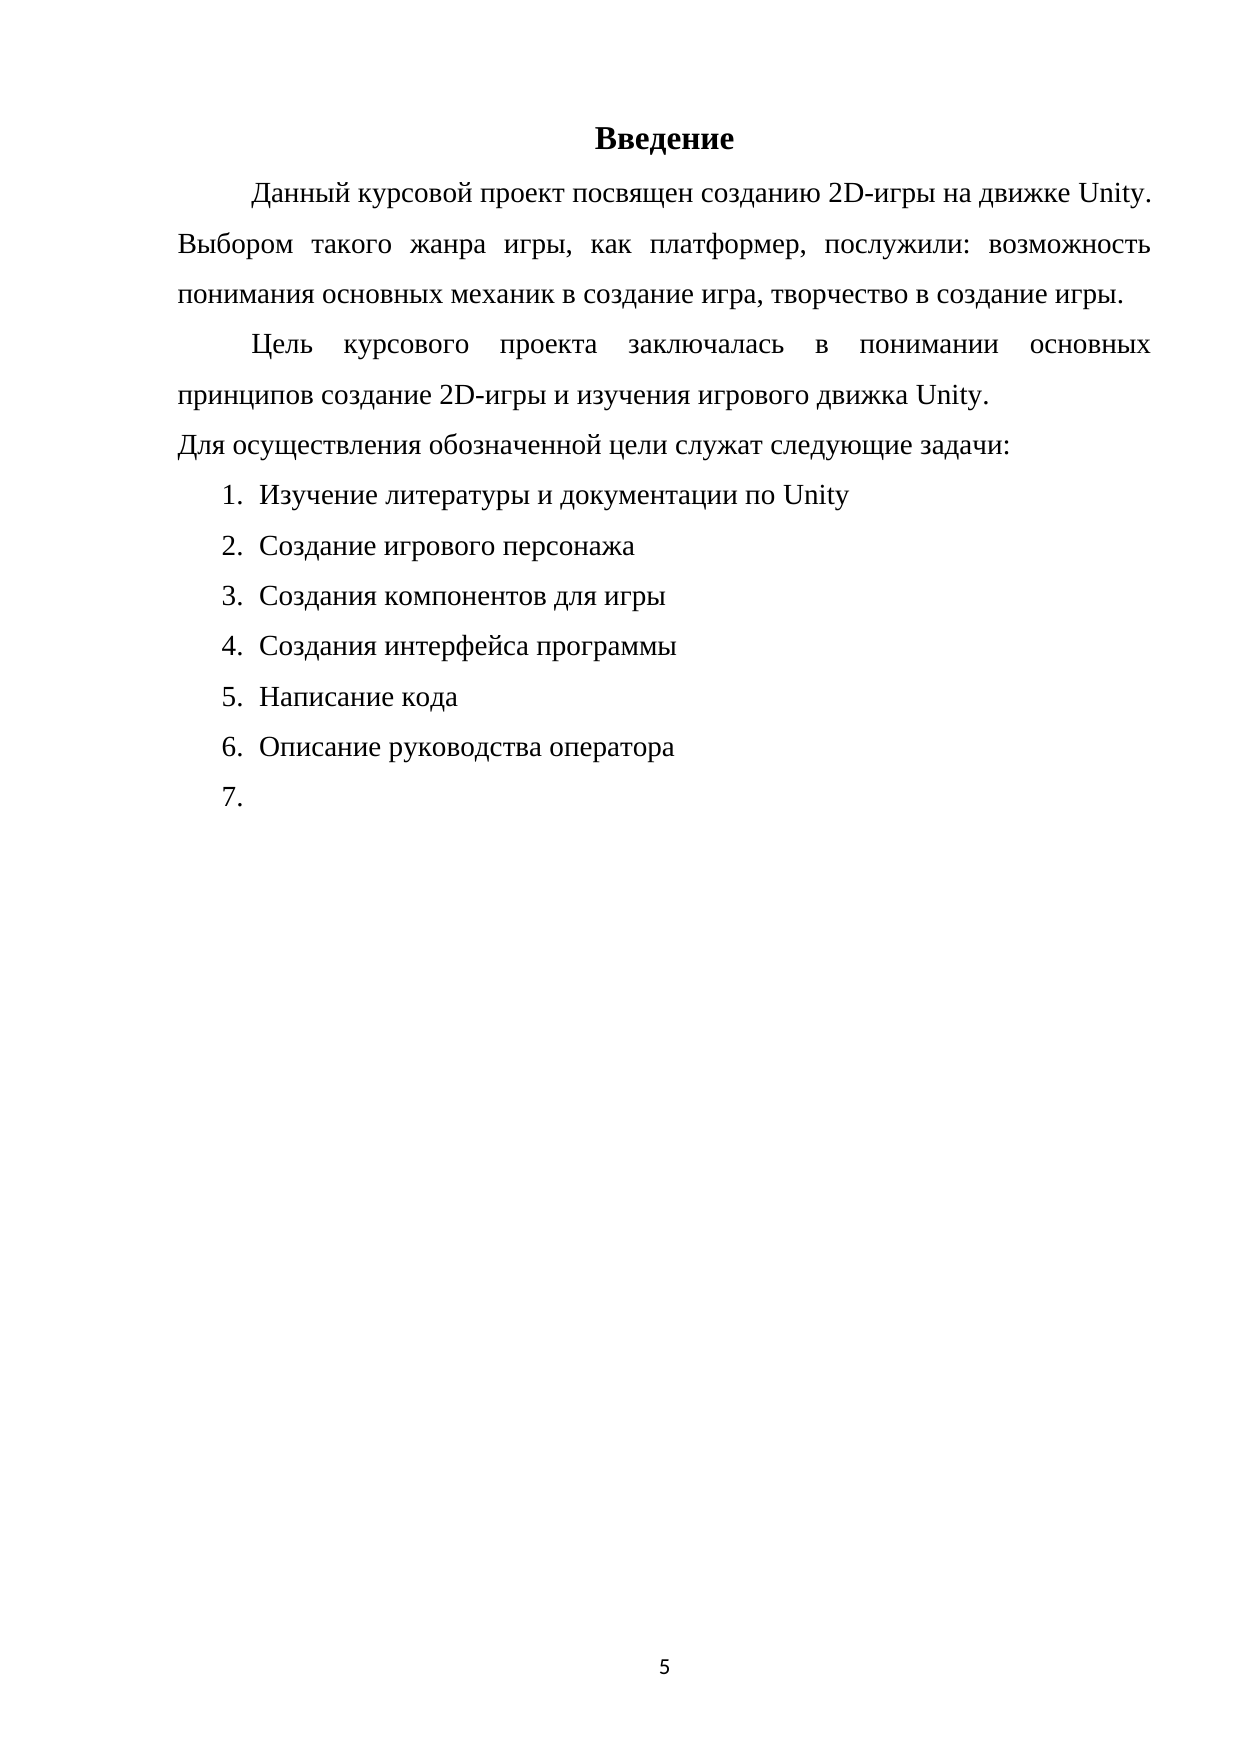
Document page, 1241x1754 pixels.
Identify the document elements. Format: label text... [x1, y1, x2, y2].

text Данный курсовой проект посвящен созданию 2D-игры на движке Unity. Выбором такого жанра игры, как платформер, послужили: возможность понимания основных механик в создание игра, творчество в создание игры. [177, 176, 1152, 310]
list Создания компонентов для игры [221, 578, 1152, 612]
subtitle Введение [177, 118, 1152, 156]
list Изучение литературы и документации по Unity [221, 477, 1152, 511]
text Для осуществления обозначенной цели служат следующие задачи: [177, 427, 1152, 461]
list Написание кода [221, 679, 1152, 712]
text Цель курсового проекта заключалась в понимании основных принципов создание 2D-игры и изучения игрового движка Unity. [177, 327, 1152, 410]
list Создания интерфейса программы [221, 628, 1152, 662]
list Описание руководства оператора [221, 729, 1152, 763]
list Создание игрового персонажа [221, 528, 1152, 561]
